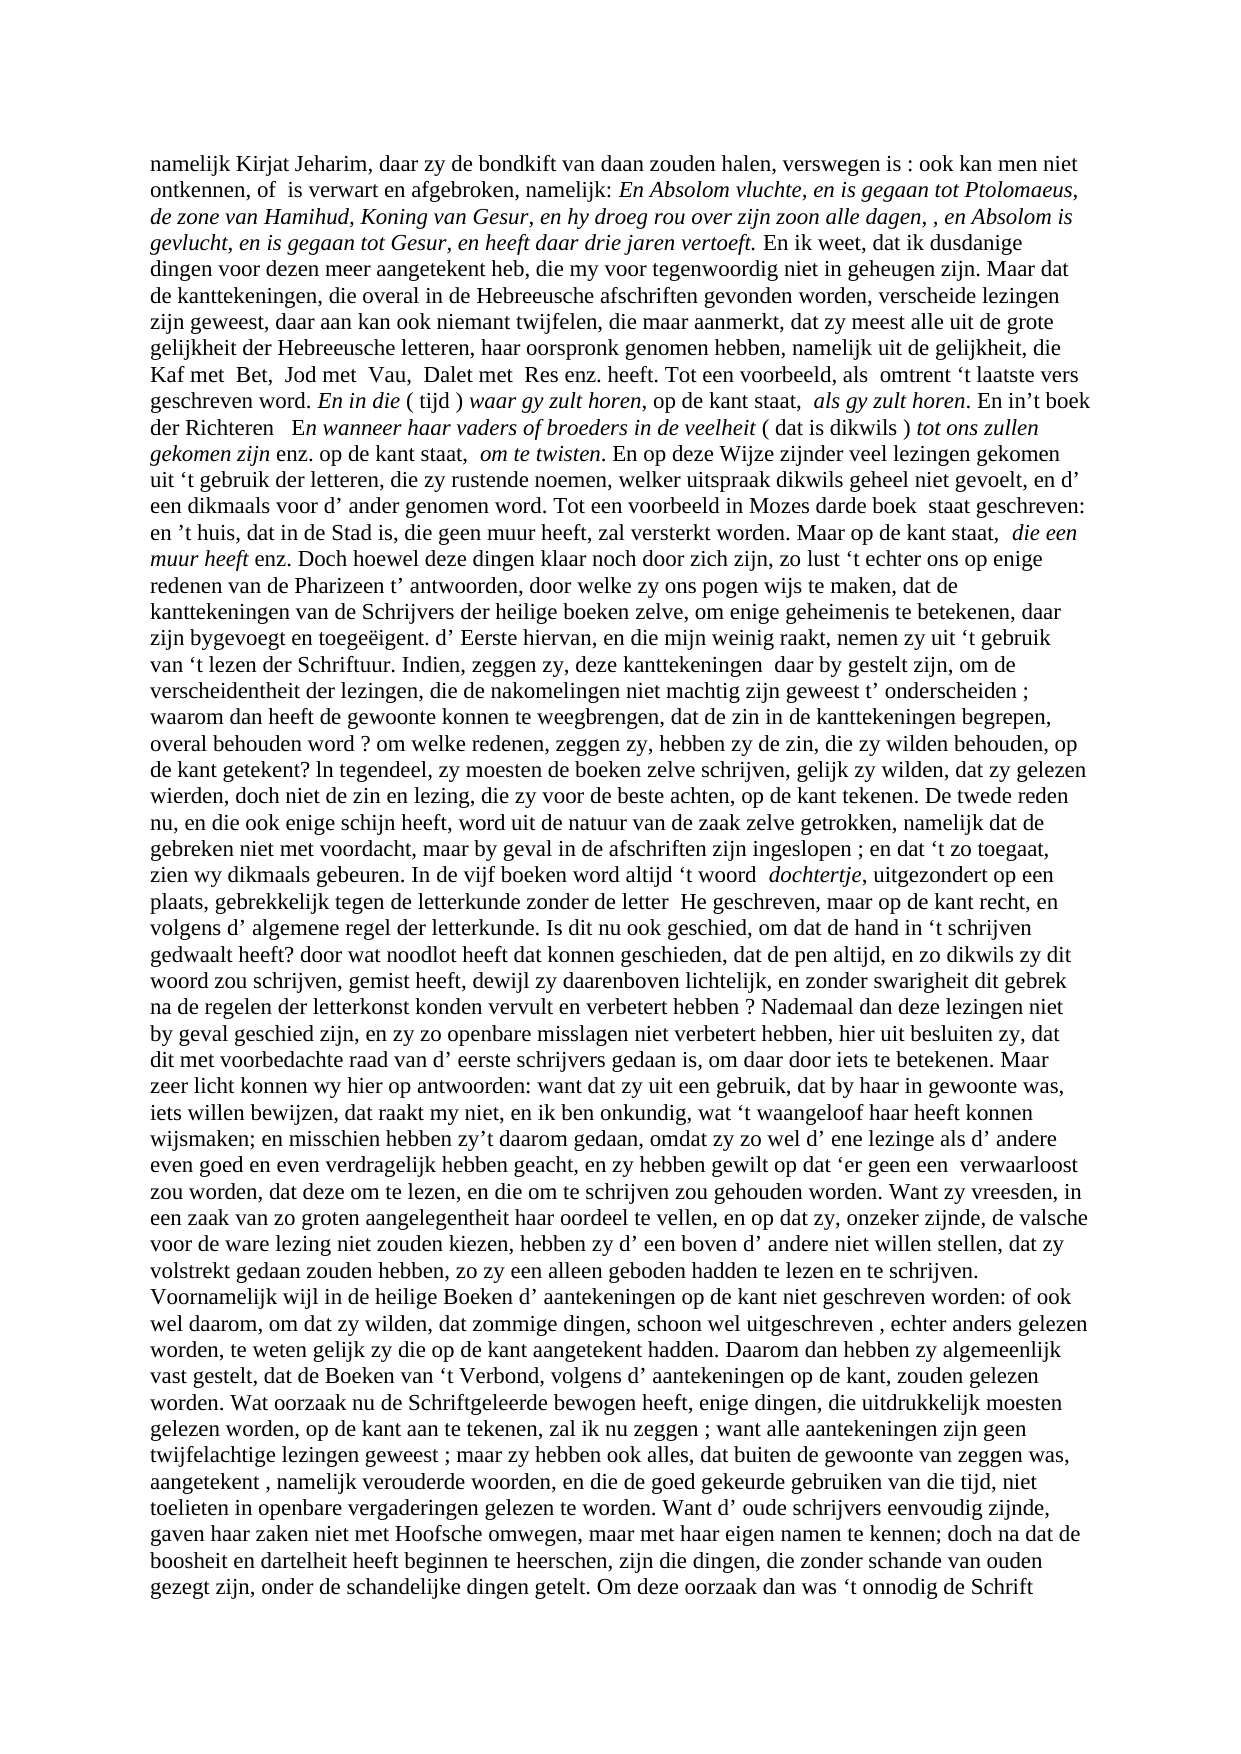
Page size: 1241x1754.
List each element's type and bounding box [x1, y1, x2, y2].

text [150, 150, 1090, 1599]
